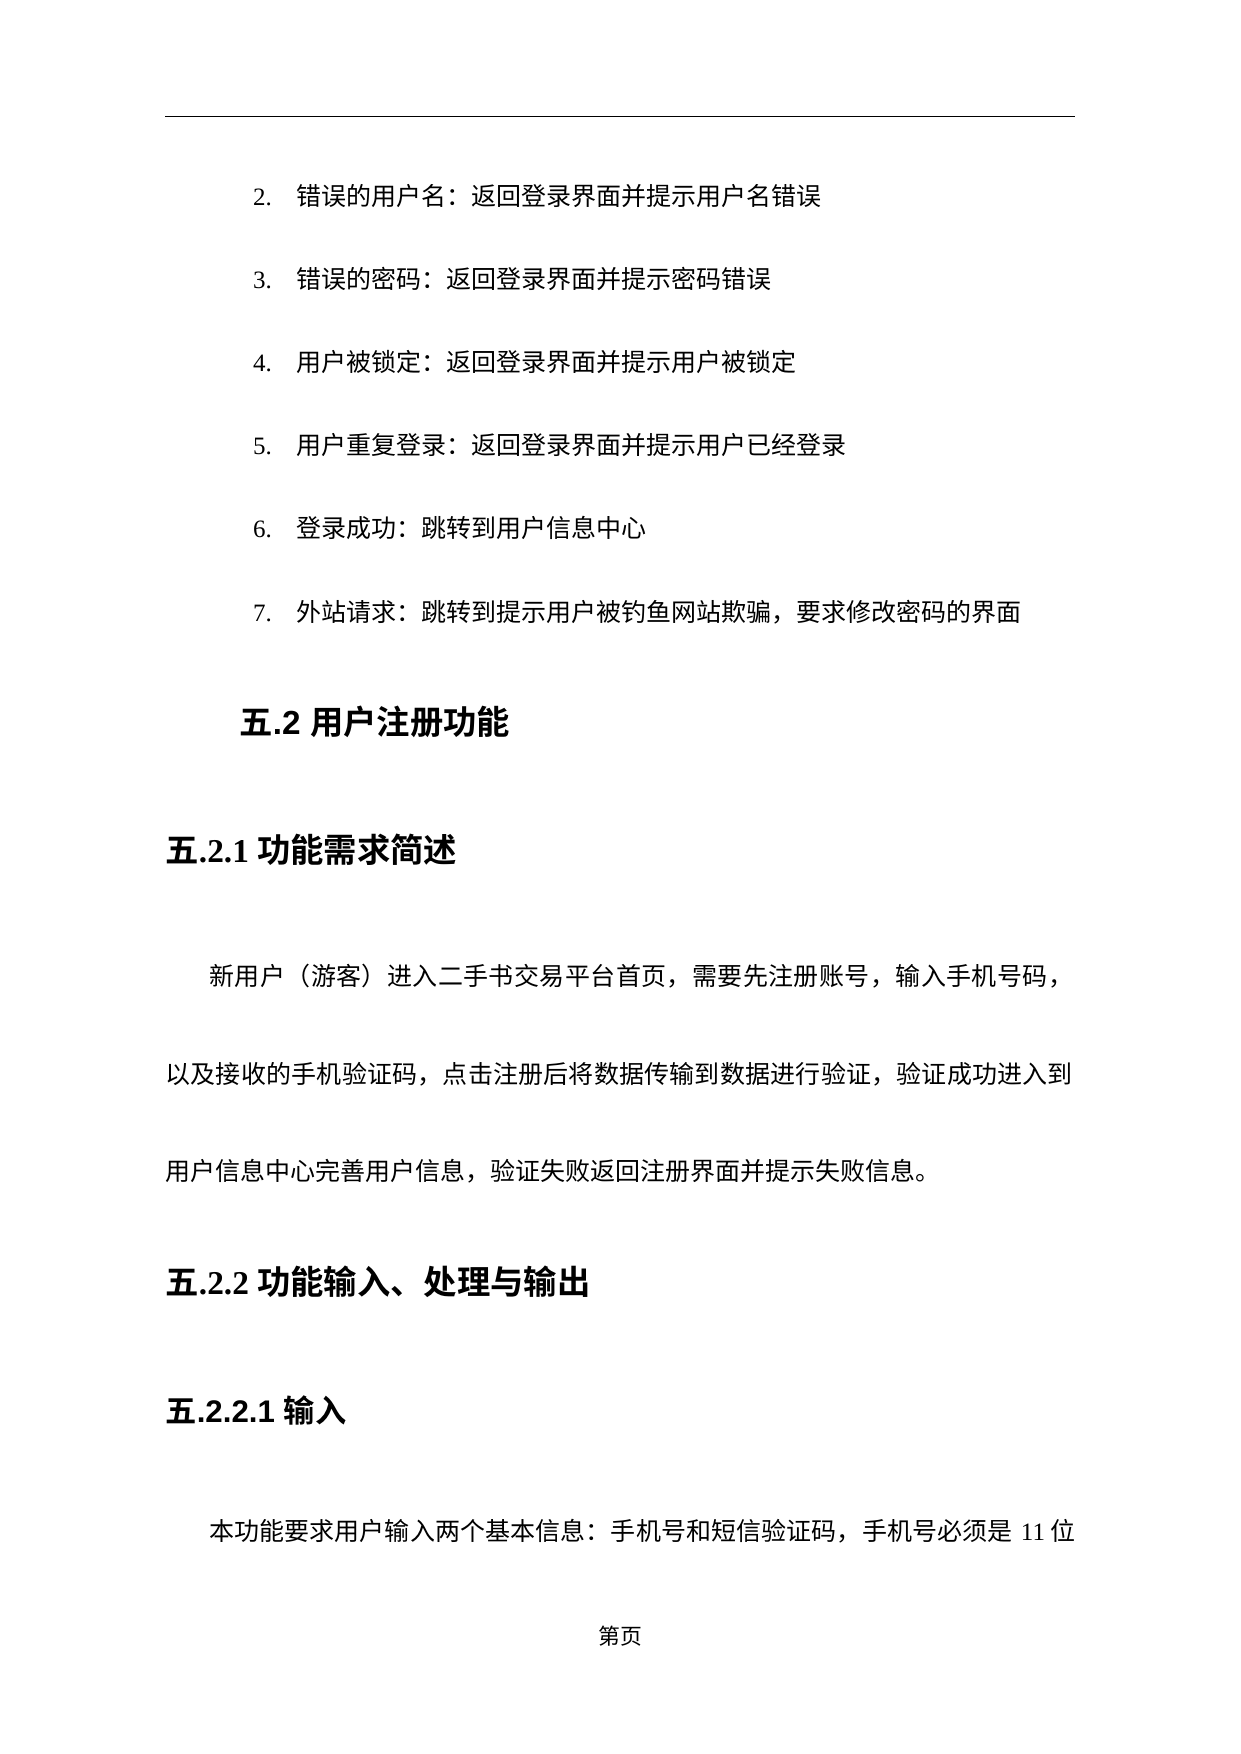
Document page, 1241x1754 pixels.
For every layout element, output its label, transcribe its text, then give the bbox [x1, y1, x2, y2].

list 错误的用户名：返回登录界面并提示用户名错误 [253, 162, 1075, 227]
list 用户被锁定：返回登录界面并提示用户被锁定 [253, 328, 1075, 393]
subtitle 功能输入、处理与输出 [165, 1247, 1075, 1312]
subtitle 用户注册功能 [239, 688, 1075, 753]
text 本功能要求用户输入两个基本信息：手机号和短信验证码，手机号必须是11位数字号码，短信验证码为6个数字。 [165, 1497, 1075, 1562]
list 用户重复登录：返回登录界面并提示用户已经登录 [253, 411, 1075, 476]
list 登录成功：跳转到用户信息中心 [253, 494, 1075, 559]
subtitle 输入 [165, 1377, 1075, 1442]
list 外站请求：跳转到提示用户被钓鱼网站欺骗，要求修改密码的界面 [253, 578, 1075, 643]
list 错误的密码：返回登录界面并提示密码错误 [253, 245, 1075, 310]
text 新用户（游客）进入二手书交易平台首页，需要先注册账号，输入手机号码，以及接收的手机验证码，点击注册后将数据传输到数据进行验证，验证成功进入到用户信息中心完善用户信息，验证失败返回注册界面并提示失败信息。 [165, 942, 1075, 1202]
subtitle 功能需求简述 [165, 815, 1075, 880]
